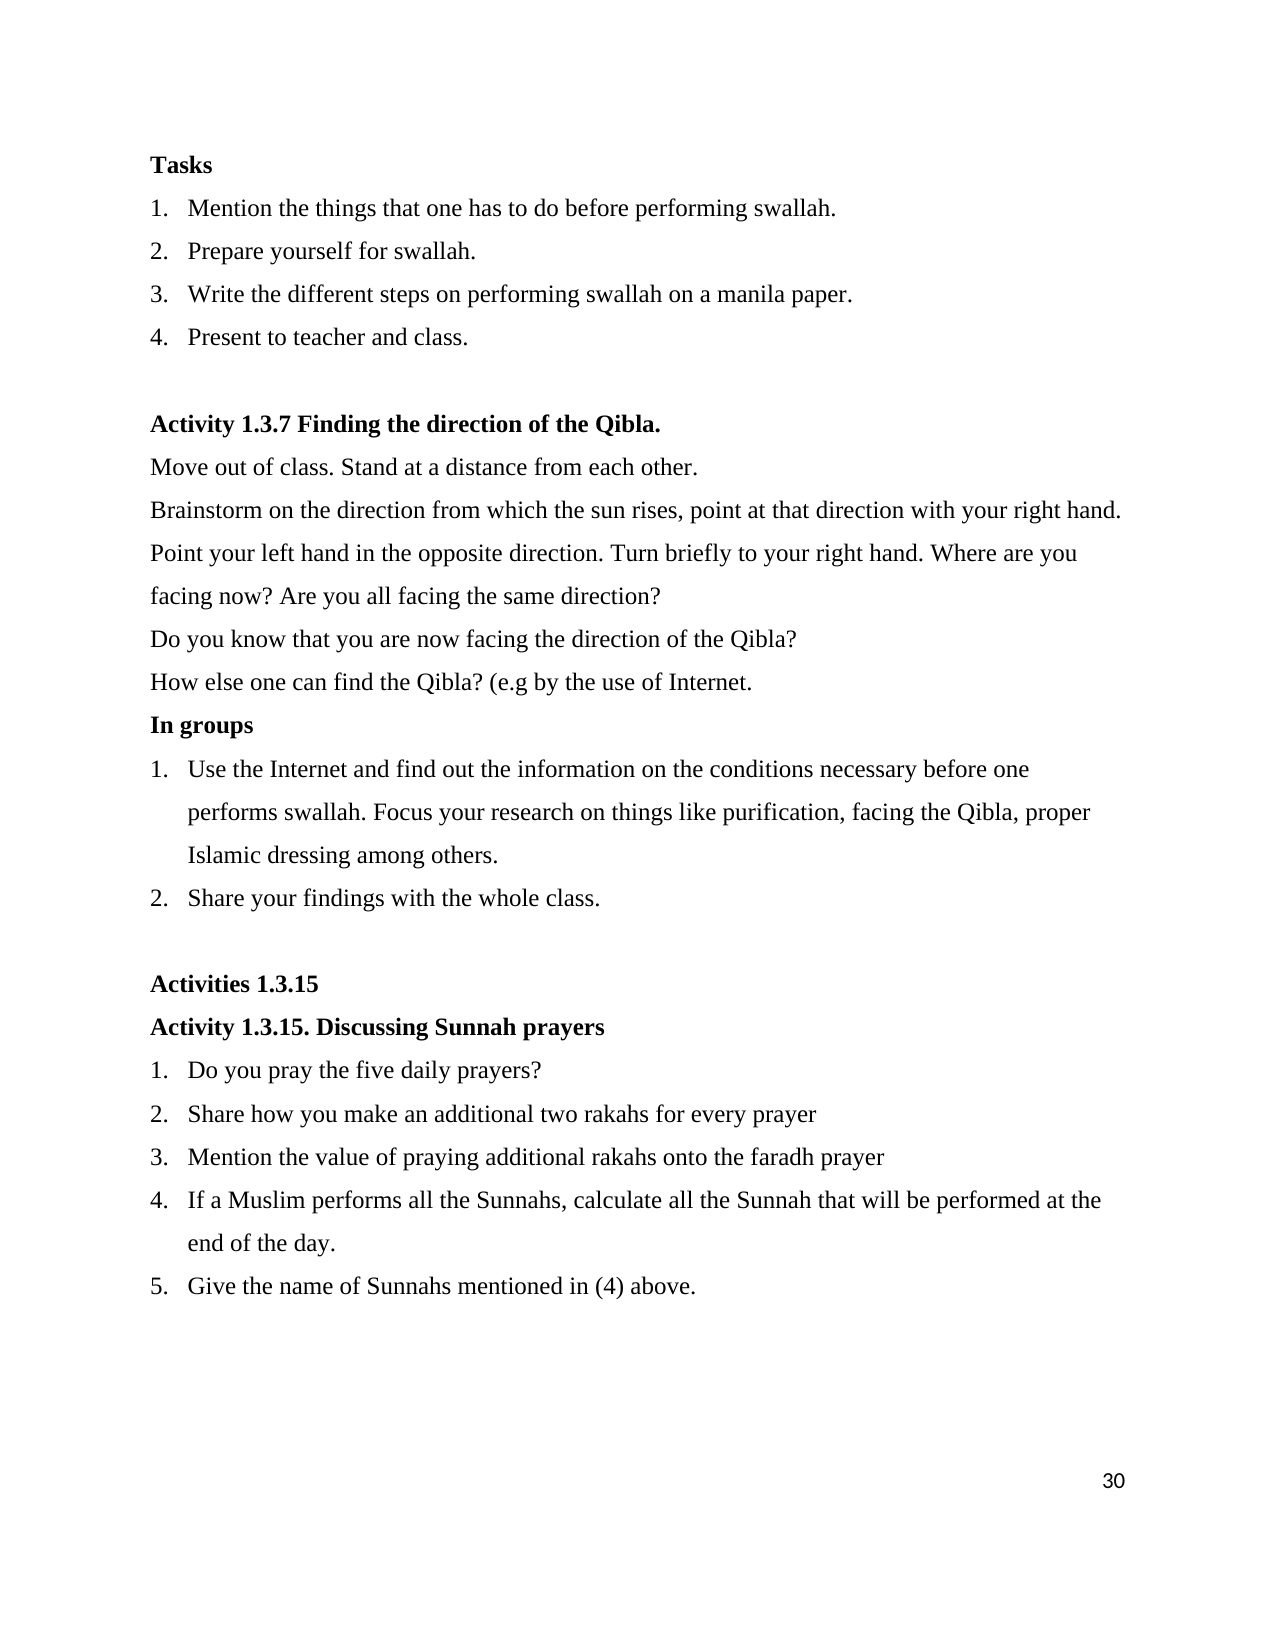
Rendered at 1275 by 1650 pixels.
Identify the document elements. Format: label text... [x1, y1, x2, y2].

list Give the name of Sunnahs mentioned in (4) above. [150, 1271, 1125, 1300]
text Activity 1.3.7 Finding the direction of the Qibla. [150, 409, 1125, 437]
list Use the Internet and find out the information on the conditions necessary before one performs swallah. Focus your research on things like purification, facing the Qibla, proper Islamic dressing among others. [150, 754, 1125, 869]
text Do you know that you are now facing the direction of the Qibla? [150, 624, 1125, 653]
text Brainstorm on the direction from which the sun rises, point at that direction with your right hand. Point your left hand in the opposite direction. Turn briefly to your right hand. Where are you facing now? Are you all facing the same direction? [150, 495, 1125, 610]
list Mention the value of praying additional rakahs onto the faradh prayer [150, 1142, 1125, 1171]
text How else one can find the Qibla? (e.g by the use of Internet. [150, 667, 1125, 696]
text In groups [150, 711, 1125, 739]
list If a Muslim performs all the Sunnahs, calculate all the Sunnah that will be performed at the end of the day. [150, 1185, 1125, 1257]
list Do you pray the five daily prayers? [150, 1056, 1125, 1084]
text Tasks [150, 150, 1125, 179]
list Write the different steps on performing swallah on a manila paper. [150, 279, 1125, 308]
text Move out of class. Stand at a distance from each other. [150, 452, 1125, 481]
list Present to teacher and class. [150, 322, 1125, 351]
list Prepare yourself for swallah. [150, 236, 1125, 265]
text Activities 1.3.15 [150, 969, 1125, 998]
list Share how you make an additional two rakahs for every prayer [150, 1099, 1125, 1127]
list Share your findings with the whole class. [150, 883, 1125, 912]
list Mention the things that one has to do before performing swallah. [150, 193, 1125, 222]
text Activity 1.3.15. Discussing Sunnah prayers [150, 1012, 1125, 1041]
